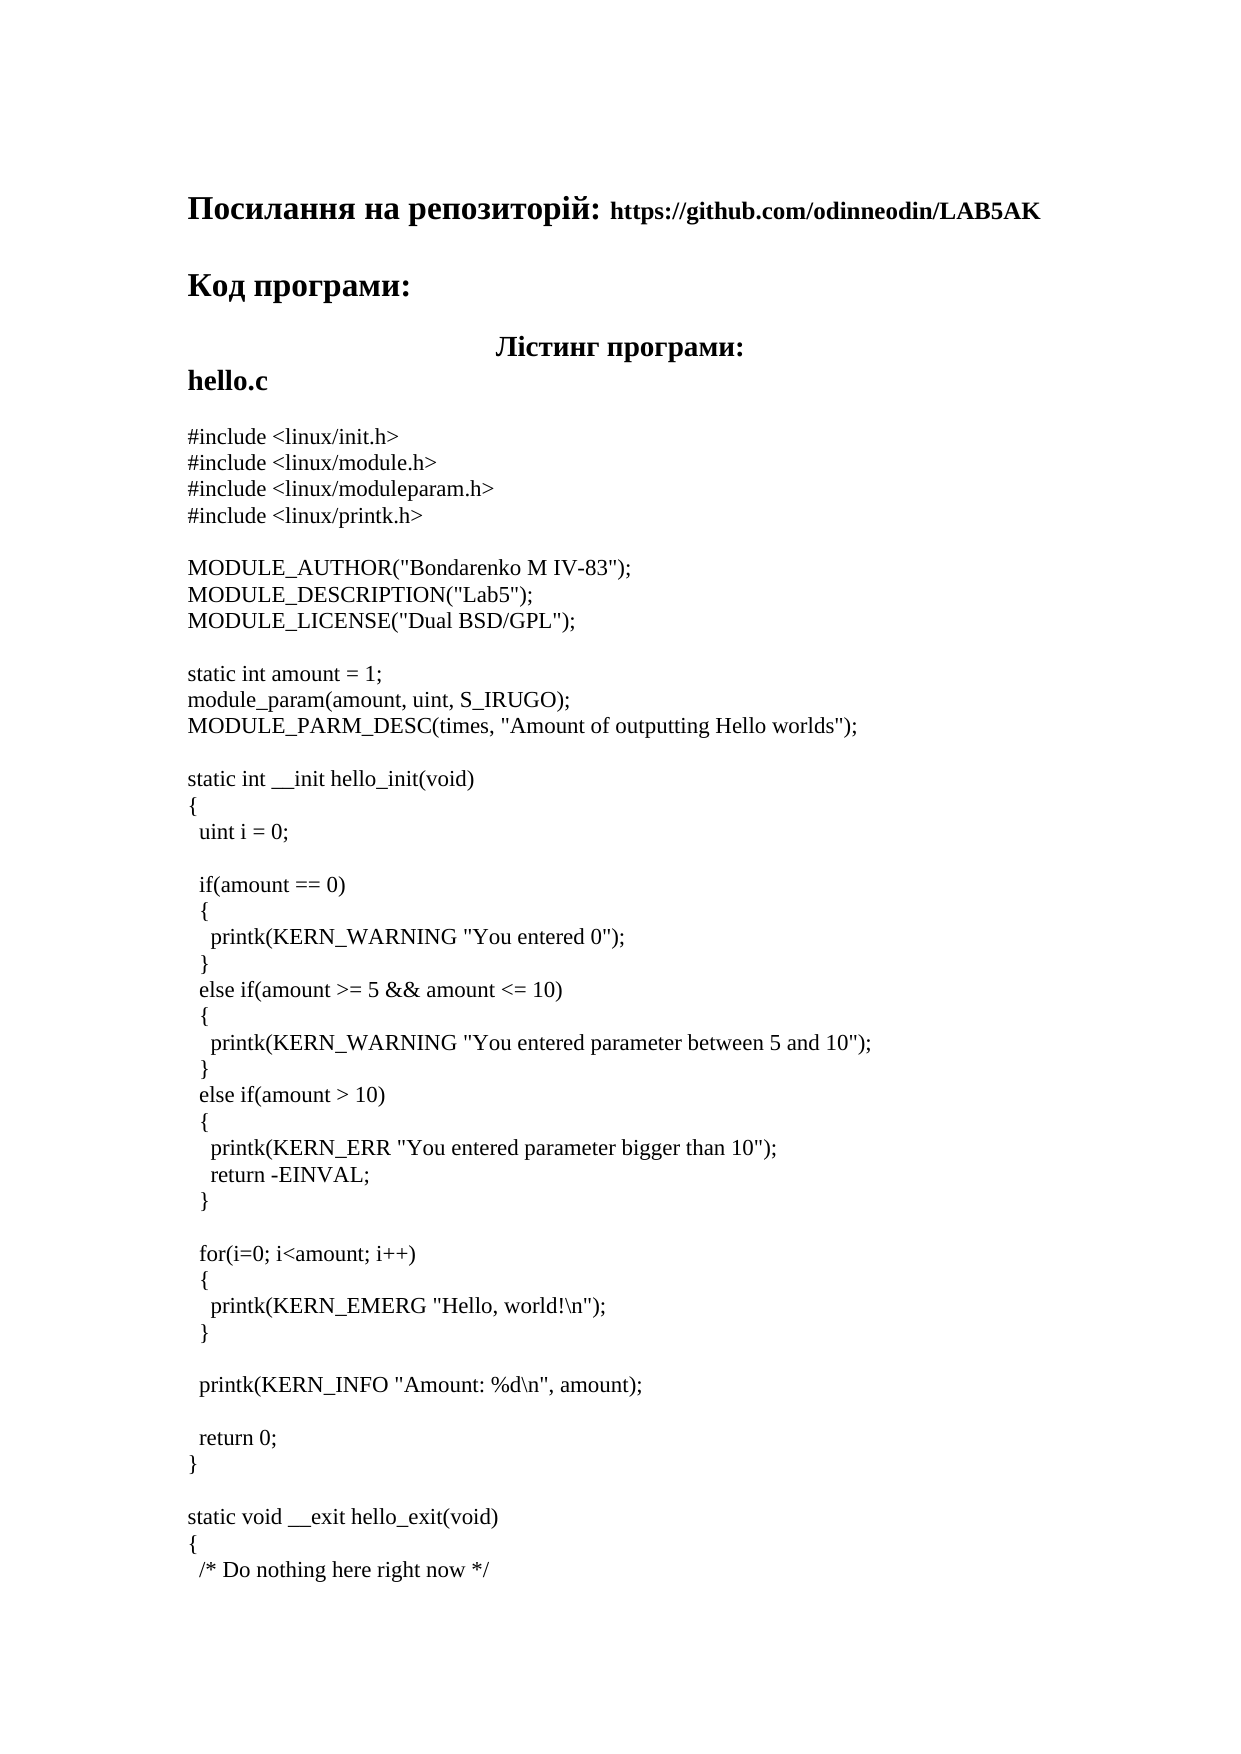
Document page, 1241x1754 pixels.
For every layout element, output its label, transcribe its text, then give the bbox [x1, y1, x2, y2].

text else if(amount > 10) [187, 1082, 1053, 1108]
text hello.c [187, 363, 1053, 396]
text printk(KERN_WARNING "You entered 0"); [187, 923, 1053, 950]
text printk(KERN_WARNING "You entered parameter between 5 and 10"); [187, 1029, 1053, 1055]
text MODULE_LICENSE("Dual BSD/GPL"); [187, 607, 1053, 633]
text static int __init hello_init(void) [187, 765, 1053, 792]
text printk(KERN_EMERG "Hello, world!\n"); [187, 1292, 1053, 1319]
text { [187, 897, 1053, 923]
text uint i = 0; [187, 818, 1053, 844]
text { [187, 1529, 1053, 1556]
text return -EINVAL; [187, 1161, 1053, 1187]
text else if(amount >= 5 && amount <= 10) [187, 976, 1053, 1002]
text MODULE_PARM_DESC(times, "Amount of outputting Hello worlds"); [187, 713, 1053, 739]
text /* Do nothing here right now */ [187, 1556, 1053, 1582]
text #include <linux/moduleparam.h> [187, 475, 1053, 502]
text } [187, 950, 1053, 976]
text #include <linux/printk.h> [187, 502, 1053, 528]
text for(i=0; i<amount; i++) [187, 1240, 1053, 1266]
text { [187, 1108, 1053, 1134]
text printk(KERN_INFO "Amount: %d\n", amount); [187, 1371, 1053, 1398]
text { [187, 792, 1053, 818]
text } [187, 1319, 1053, 1345]
text #include <linux/module.h> [187, 449, 1053, 475]
text if(amount == 0) [187, 871, 1053, 897]
text return 0; [187, 1424, 1053, 1451]
text } [187, 1451, 1053, 1477]
text Посилання на репозиторій: https://github.com/odinneodin/LAB5AK [187, 188, 1053, 227]
text { [187, 1266, 1053, 1292]
text } [187, 1187, 1053, 1213]
text static void __exit hello_exit(void) [187, 1503, 1053, 1529]
text { [187, 1002, 1053, 1029]
text } [187, 1055, 1053, 1082]
text module_param(amount, uint, S_IRUGO); [187, 686, 1053, 713]
text static int amount = 1; [187, 660, 1053, 686]
text MODULE_DESCRIPTION("Lab5"); [187, 581, 1053, 607]
text Лістинг програми: [187, 329, 1053, 363]
text printk(KERN_ERR "You entered parameter bigger than 10"); [187, 1134, 1053, 1161]
text #include <linux/init.h> [187, 423, 1053, 449]
text MODULE_AUTHOR("Bondarenko M IV-83"); [187, 554, 1053, 581]
text Код програми: [187, 265, 1053, 303]
